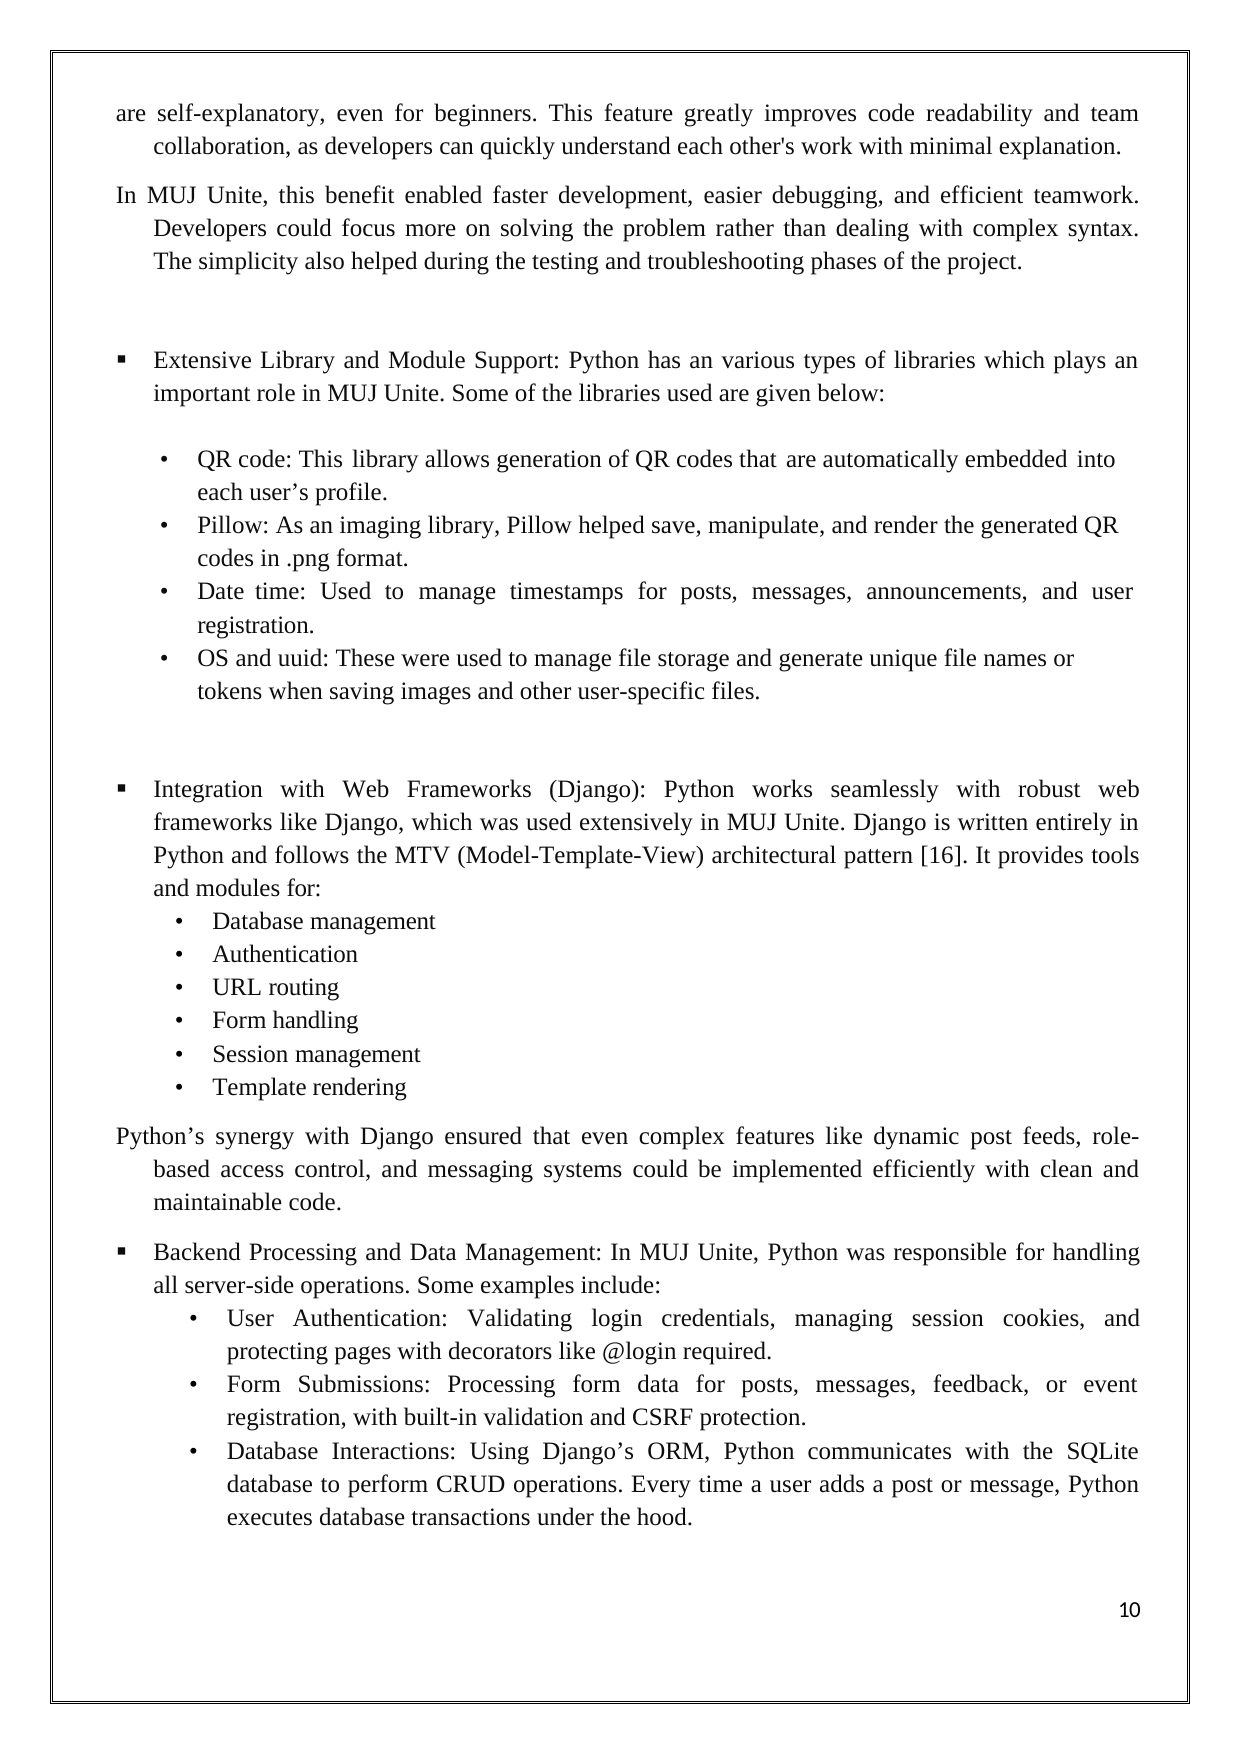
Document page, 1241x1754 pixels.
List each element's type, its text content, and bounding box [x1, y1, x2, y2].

list Database Interactions: Using Django’s ORM, Python communicates with the SQLite database to perform CRUD operations. Every time a user adds a post or message, Python executes database transactions under the hood. [189, 1436, 1140, 1531]
list QR code: This library allows generation of QR codes that are automatically embedded into each user’s profile. [159, 444, 1139, 506]
list User Authentication: Validating login credentials, managing session cookies, and protecting pages with decorators like @login required. [189, 1303, 1140, 1365]
text Python’s synergy with Django ensured that even complex features like dynamic post feeds, role- based access control, and messaging systems could be implemented efficiently with clean and maintainable code. [116, 1121, 1140, 1216]
list Date time: Used to manage timestamps for posts, messages, announcements, and user registration. [159, 576, 1140, 638]
list Authentication [174, 939, 1152, 968]
list Integration with Web Frameworks (Django): Python works seamlessly with robust web frameworks like Django, which was used extensively in MUJ Unite. Django is written entirely in Python and follows the MTV (Model-Template-View) architectural pattern [16]. It provides tools and modules for: [116, 774, 1140, 902]
list Form handling [174, 1005, 1152, 1034]
list Session management [174, 1039, 1152, 1068]
list URL routing [174, 972, 1152, 1001]
list Pillow: As an imaging library, Pillow helped save, manipulate, and render the generated QR codes in .png format. [159, 510, 1139, 572]
text are self-explanatory, even for beginners. This feature greatly improves code readability and team collaboration, as developers can quickly understand each other's work with minimal explanation. [116, 98, 1140, 159]
list Extensive Library and Module Support: Python has an various types of libraries which plays an important role in MUJ Unite. Some of the libraries used are given below: [116, 345, 1140, 407]
text In MUJ Unite, this benefit enabled faster development, easier debugging, and efficient teamwork. Developers could focus more on solving the problem rather than dealing with complex syntax. The simplicity also helped during the testing and troubleshooting phases of the project. [116, 180, 1140, 275]
list Backend Processing and Data Management: In MUJ Unite, Python was responsible for handling all server-side operations. Some examples include: [116, 1237, 1140, 1299]
list OS and uuid: These were used to manage file storage and generate unique file names or tokens when saving images and other user-specific files. [159, 643, 1139, 705]
list Template rendering [174, 1072, 1152, 1101]
list Database management [174, 907, 1152, 935]
list Form Submissions: Processing form data for posts, messages, feedback, or event registration, with built-in validation and CSRF protection. [189, 1369, 1138, 1431]
